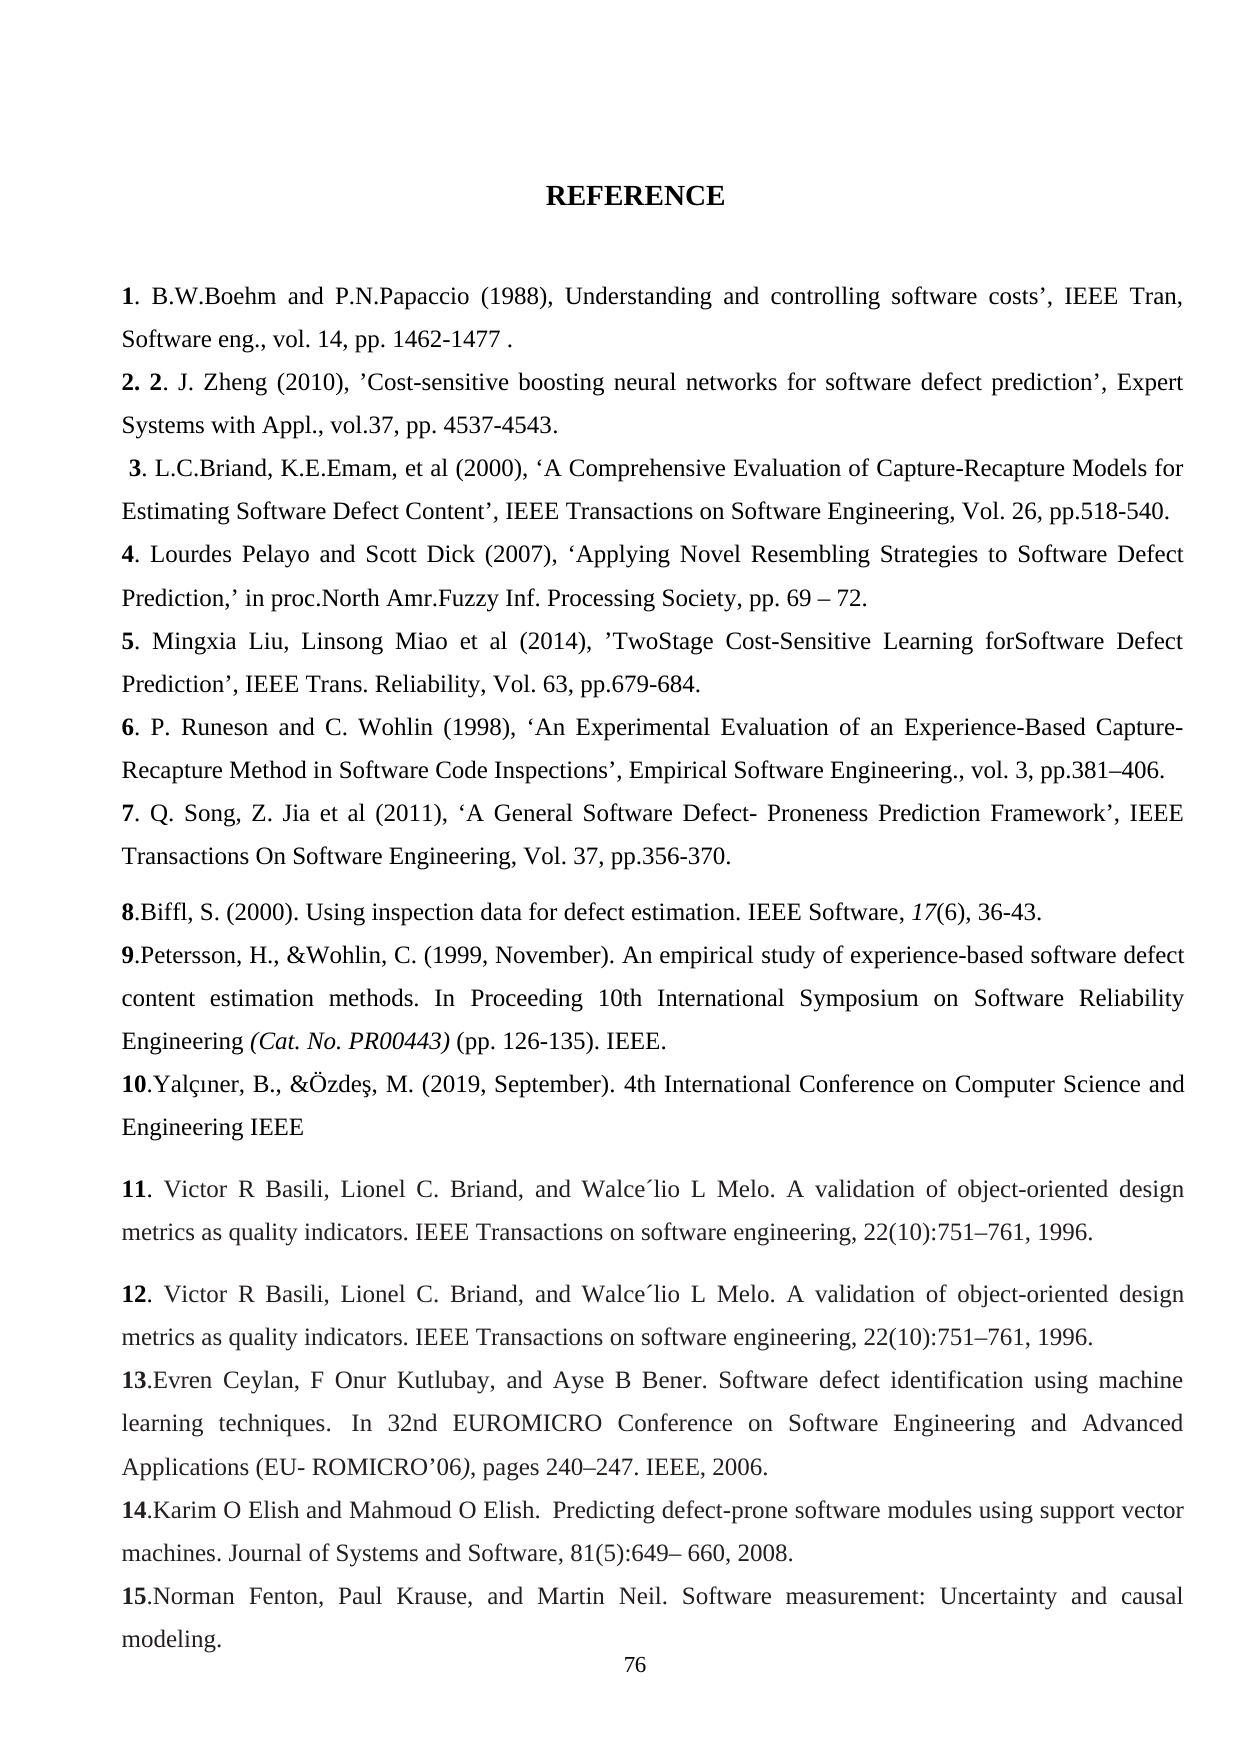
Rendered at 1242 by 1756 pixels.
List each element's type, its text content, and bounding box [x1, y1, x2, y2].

text 12. Victor R Basili, Lionel C. Briand, and Walce´lio L Melo. A validation of object-oriented design metrics as quality indicators. IEEE Transactions on software engineering, 22(10):751–761, 1996. [121, 1279, 1184, 1351]
text 11. Victor R Basili, Lionel C. Briand, and Walce´lio L Melo. A validation of object-oriented design metrics as quality indicators. IEEE Transactions on software engineering, 22(10):751–761, 1996. [121, 1174, 1184, 1246]
text 5. Mingxia Liu, Linsong Miao et al (2014), ’TwoStage Cost-Sensitive Learning forSoftware Defect Prediction’, IEEE Trans. Reliability, Vol. 63, pp.679-684. [121, 626, 1184, 698]
text 6. P. Runeson and C. Wohlin (1998), ‘An Experimental Evaluation of an Experience-Based Capture-Recapture Method in Software Code Inspections’, Empirical Software Engineering., vol. 3, pp.381–406. [121, 712, 1184, 784]
text REFERENCE [77, 178, 1194, 211]
text 1. B.W.Boehm and P.N.Papaccio (1988), Understanding and controlling software costs’, IEEE Tran, Software eng., vol. 14, pp. 1462-1477 . [121, 281, 1184, 353]
text 15.Norman Fenton, Paul Krause, and Martin Neil. Software measurement: Uncertainty and causal modeling. [121, 1581, 1184, 1653]
text 10.Yalçıner, B., &Özdeş, M. (2019, September). 4th International Conference on Computer Science and Engineering IEEE [121, 1069, 1184, 1141]
text 3. L.C.Briand, K.E.Emam, et al (2000), ‘A Comprehensive Evaluation of Capture-Recapture Models for Estimating Software Defect Content’, IEEE Transactions on Software Engineering, Vol. 26, pp.518-540. [121, 453, 1184, 525]
text 8.Biffl, S. (2000). Using inspection data for defect estimation. IEEE Software, 17(6), 36-43. [121, 897, 1184, 925]
text 9.Petersson, H., &Wohlin, C. (1999, November). An empirical study of experience-based software defect content estimation methods. In Proceeding 10th International Symposium on Software Reliability Engineering (Cat. No. PR00443) (pp. 126-135). IEEE. [121, 940, 1184, 1055]
text 4. Lourdes Pelayo and Scott Dick (2007), ‘Applying Novel Resembling Strategies to Software Defect Prediction,’ in proc.North Amr.Fuzzy Inf. Processing Society, pp. 69 – 72. [121, 539, 1184, 611]
text 14.Karim O Elish and Mahmoud O Elish. Predicting defect-prone software modules using support vector machines. Journal of Systems and Software, 81(5):649– 660, 2008. [121, 1495, 1184, 1567]
text 13.Evren Ceylan, F Onur Kutlubay, and Ayse B Bener. Software defect identification using machine learning techniques. In 32nd EUROMICRO Conference on Software Engineering and Advanced Applications (EU- ROMICRO’06), pages 240–247. IEEE, 2006. [121, 1365, 1184, 1480]
text 2. 2. J. Zheng (2010), ’Cost-sensitive boosting neural networks for software defect prediction’, Expert Systems with Appl., vol.37, pp. 4537-4543. [121, 367, 1184, 439]
text 7. Q. Song, Z. Jia et al (2011), ‘A General Software Defect- Proneness Prediction Framework’, IEEE Transactions On Software Engineering, Vol. 37, pp.356-370. [121, 798, 1184, 870]
